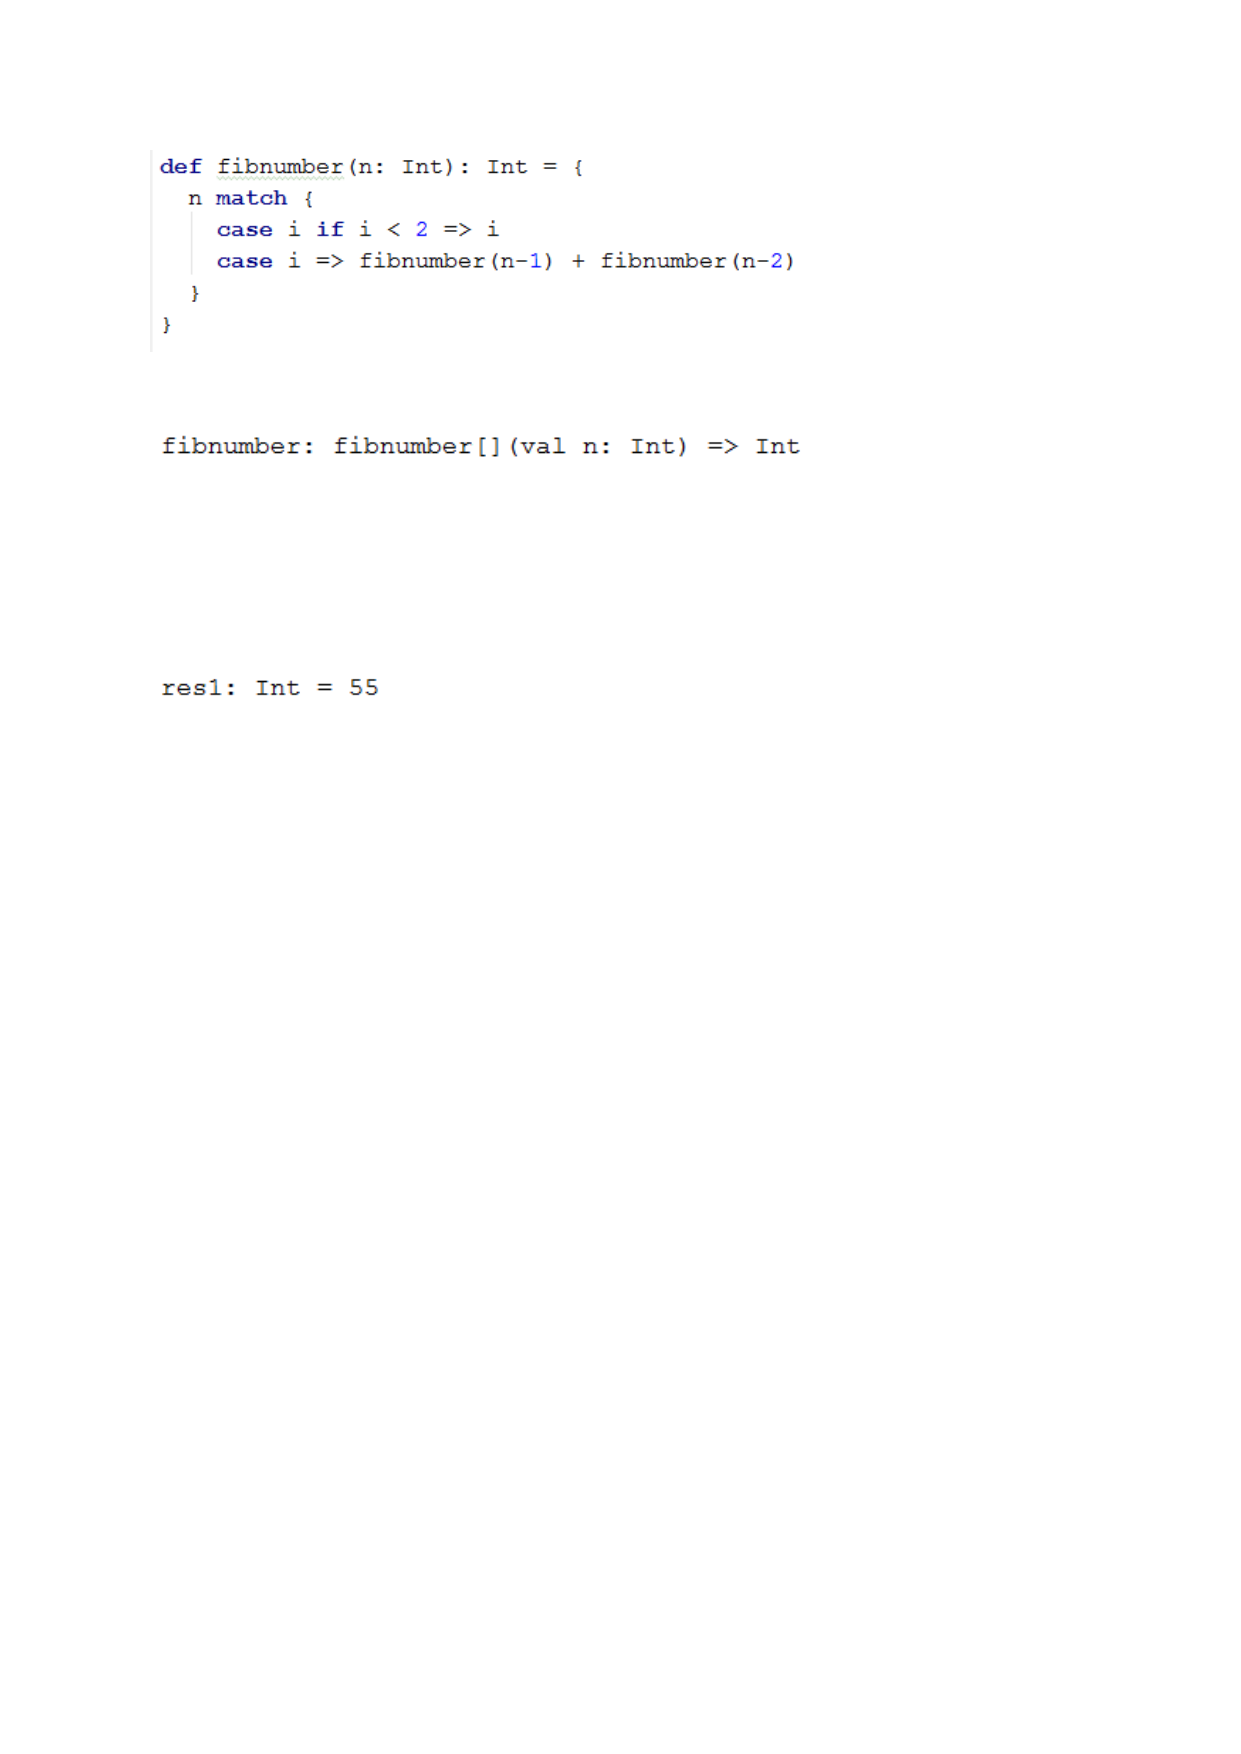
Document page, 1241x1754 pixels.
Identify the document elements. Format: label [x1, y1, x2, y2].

picture [150, 150, 1091, 352]
picture [150, 419, 936, 714]
